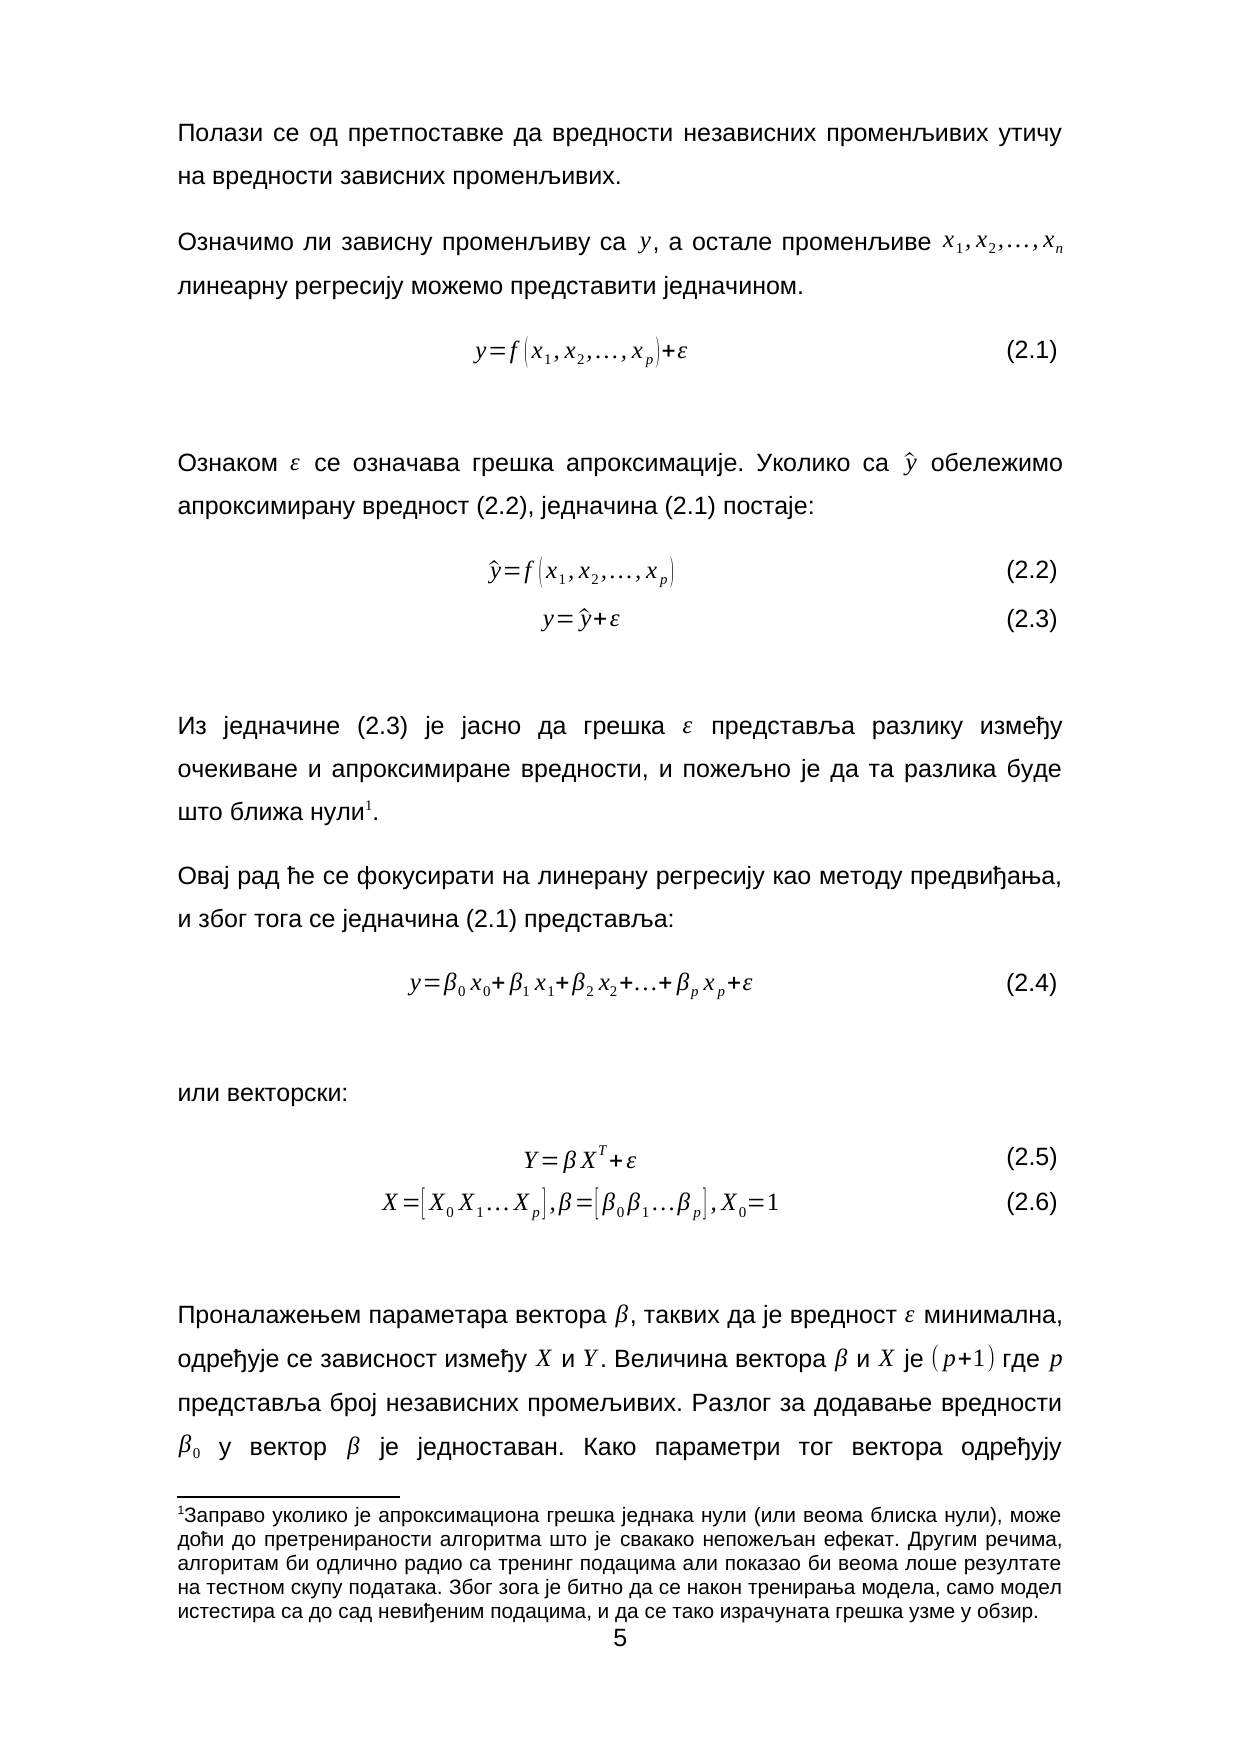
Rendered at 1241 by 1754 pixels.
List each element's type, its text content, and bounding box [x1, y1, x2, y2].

text Означимо ли зависну променљиву са , а остале променљиве линеарну регресију можемо представити једначином. [177, 225, 1063, 300]
text Из једначине (2.3) је јасно да грешка представља разлику између очекиване и апроксимиране вредности, и пожељно је да та разлика буде што ближа нули. [177, 711, 1063, 826]
table_cell (2.3) [995, 604, 1074, 647]
text Ознаком се означава грешка апроксимације. Уколико са обележимо апроксимирану вредност (2.2), једначина (2.1) постаје: [177, 448, 1063, 520]
table_cell (2.6) [995, 1187, 1074, 1236]
table_header [166, 968, 994, 1014]
table_cell [166, 604, 995, 647]
table_header [166, 555, 995, 604]
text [177, 118, 1063, 190]
text Овај рад ће се фокусирати на линерану регресију као методу предвиђања, и због тога се једначина (2.1) представља: [177, 861, 1063, 933]
table_cell [166, 1187, 995, 1236]
table_header (2.1) [995, 335, 1074, 384]
table_header [166, 335, 995, 384]
table_header (2.4) [995, 968, 1074, 1014]
text или векторски: [177, 1078, 1063, 1107]
table_header (2.5) [995, 1142, 1074, 1187]
table_header (2.2) [995, 555, 1074, 604]
table_header [166, 1142, 995, 1187]
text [177, 1300, 1063, 1462]
